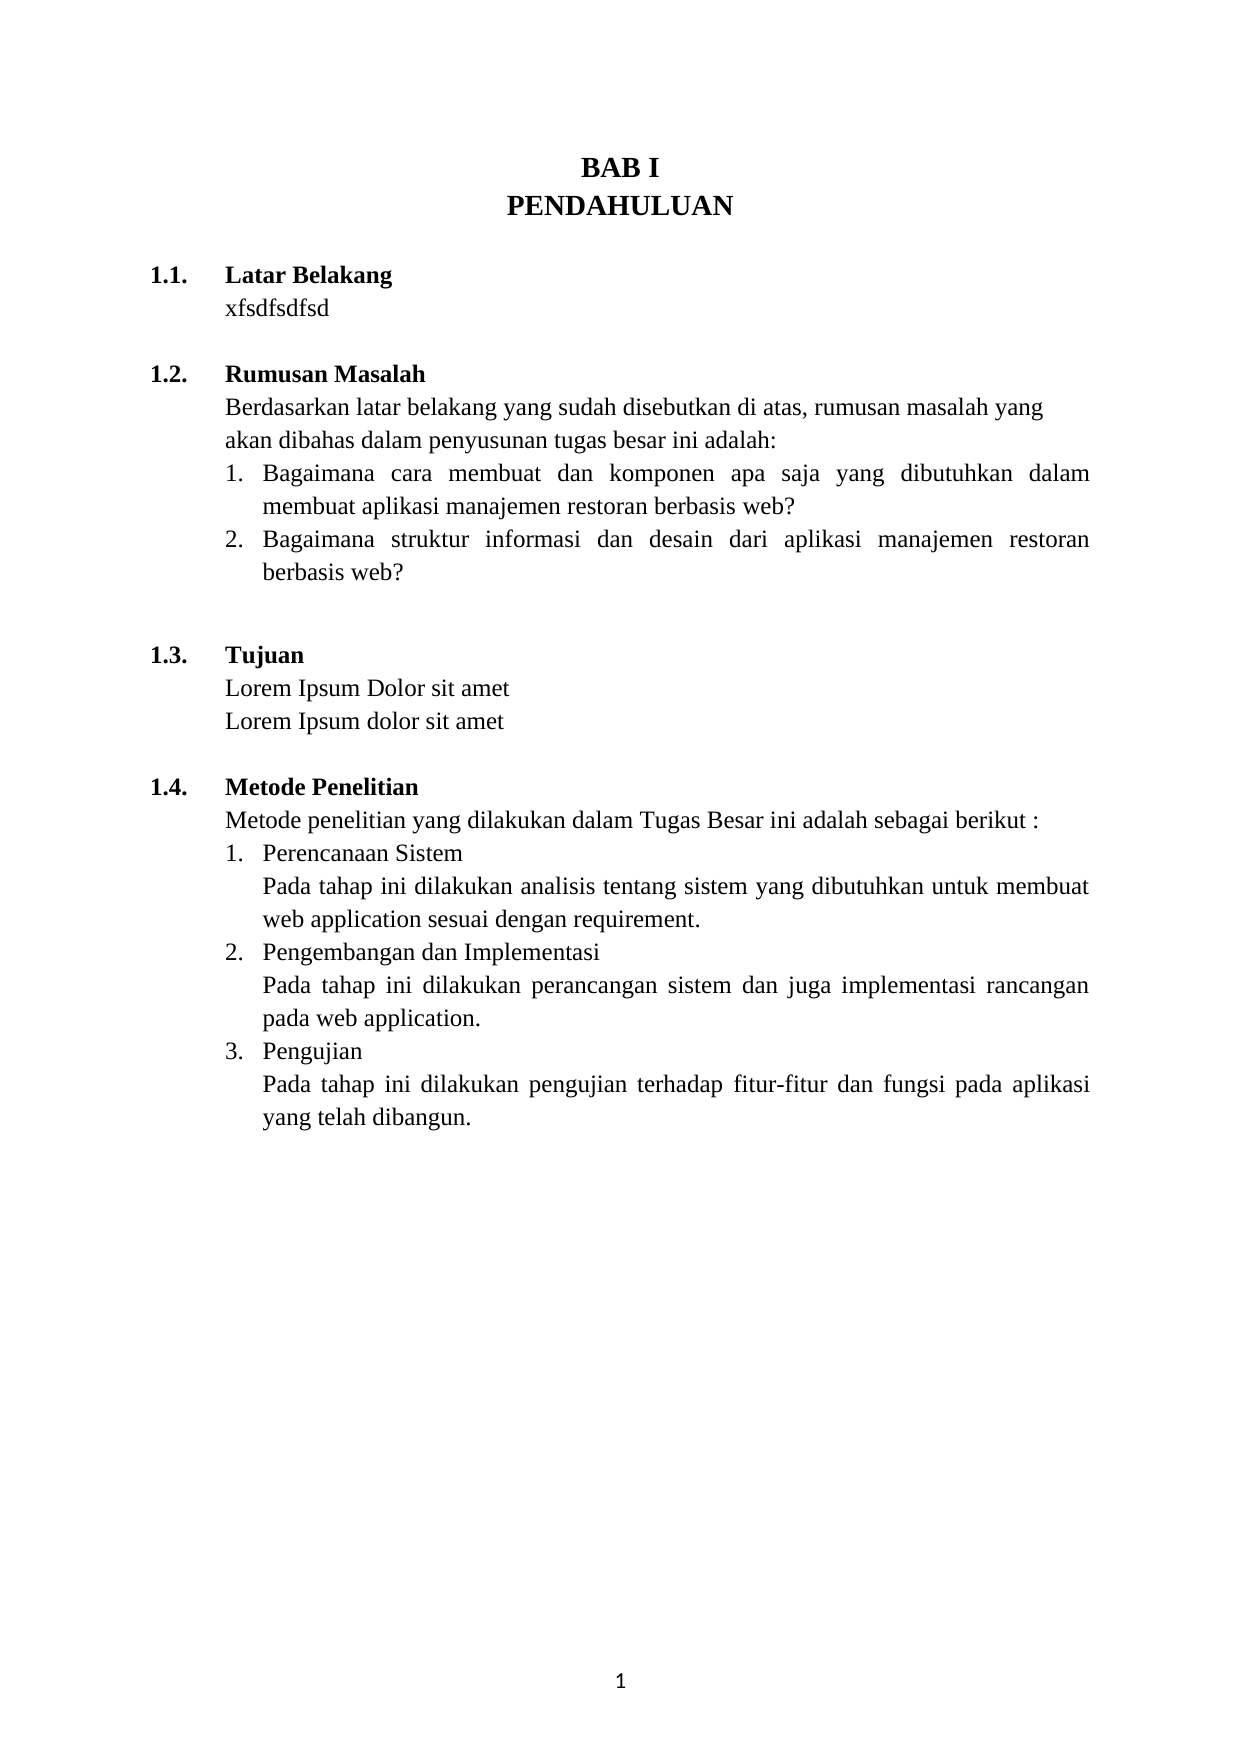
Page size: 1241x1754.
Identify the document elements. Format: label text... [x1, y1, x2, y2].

text Pada tahap ini dilakukan perancangan sistem dan juga implementasi rancangan pada web application. [262, 970, 1090, 1032]
list Bagaimana cara membuat dan komponen apa saja yang dibutuhkan dalam membuat aplikasi manajemen restoran berbasis web? [225, 458, 1090, 520]
list Metode penelitian yang dilakukan dalam Tugas Besar ini adalah sebagai berikut : [225, 805, 1090, 834]
subtitle Rumusan Masalah [150, 359, 1090, 388]
list Pengembangan dan Implementasi [225, 937, 1090, 966]
subtitle Latar Belakang [150, 260, 1090, 289]
list Pengujian [225, 1036, 1090, 1065]
text xfsdfsdfsd [225, 293, 1090, 322]
text Lorem Ipsum dolor sit amet [225, 706, 1090, 735]
list Perencanaan Sistem [225, 838, 1090, 867]
subtitle Metode Penelitian [150, 772, 1090, 801]
subtitle BAB I [150, 150, 1090, 183]
text Lorem Ipsum Dolor sit amet [225, 673, 1090, 702]
text Pada tahap ini dilakukan pengujian terhadap fitur-fitur dan fungsi pada aplikasi yang telah dibangun. [262, 1069, 1090, 1131]
subtitle Tujuan [150, 640, 1090, 669]
list Bagaimana struktur informasi dan desain dari aplikasi manajemen restoran berbasis web? [225, 524, 1090, 586]
text PENDAHULUAN [150, 188, 1090, 222]
text Pada tahap ini dilakukan analisis tentang sistem yang dibutuhkan untuk membuat web application sesuai dengan requirement. [262, 871, 1090, 933]
text Berdasarkan latar belakang yang sudah disebutkan di atas, rumusan masalah yang akan dibahas dalam penyusunan tugas besar ini adalah: [225, 392, 1090, 454]
